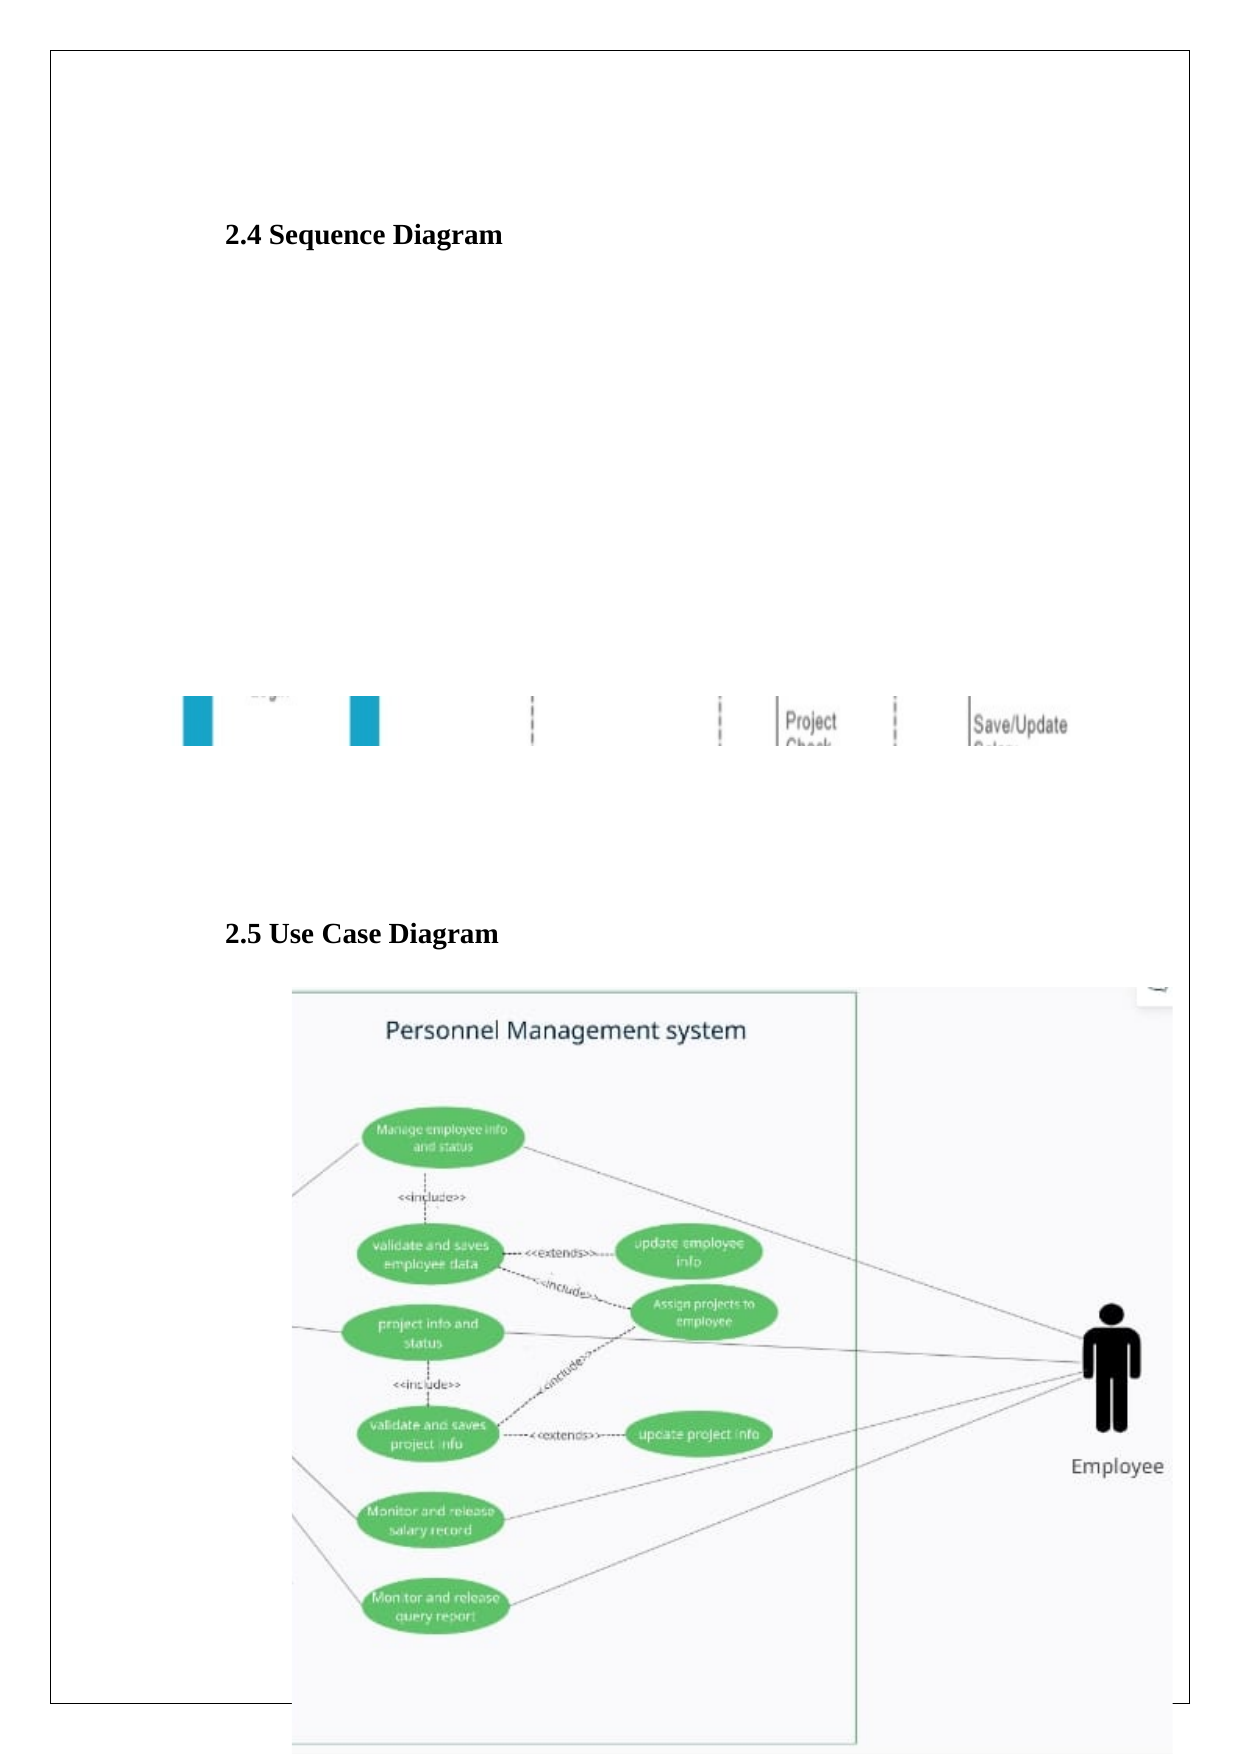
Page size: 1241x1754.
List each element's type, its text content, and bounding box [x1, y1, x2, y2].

picture [292, 987, 1173, 1754]
text 2.4 Sequence Diagram [225, 217, 1090, 251]
text 2.5 Use Case Diagram [225, 916, 1090, 949]
picture [151, 696, 1089, 746]
